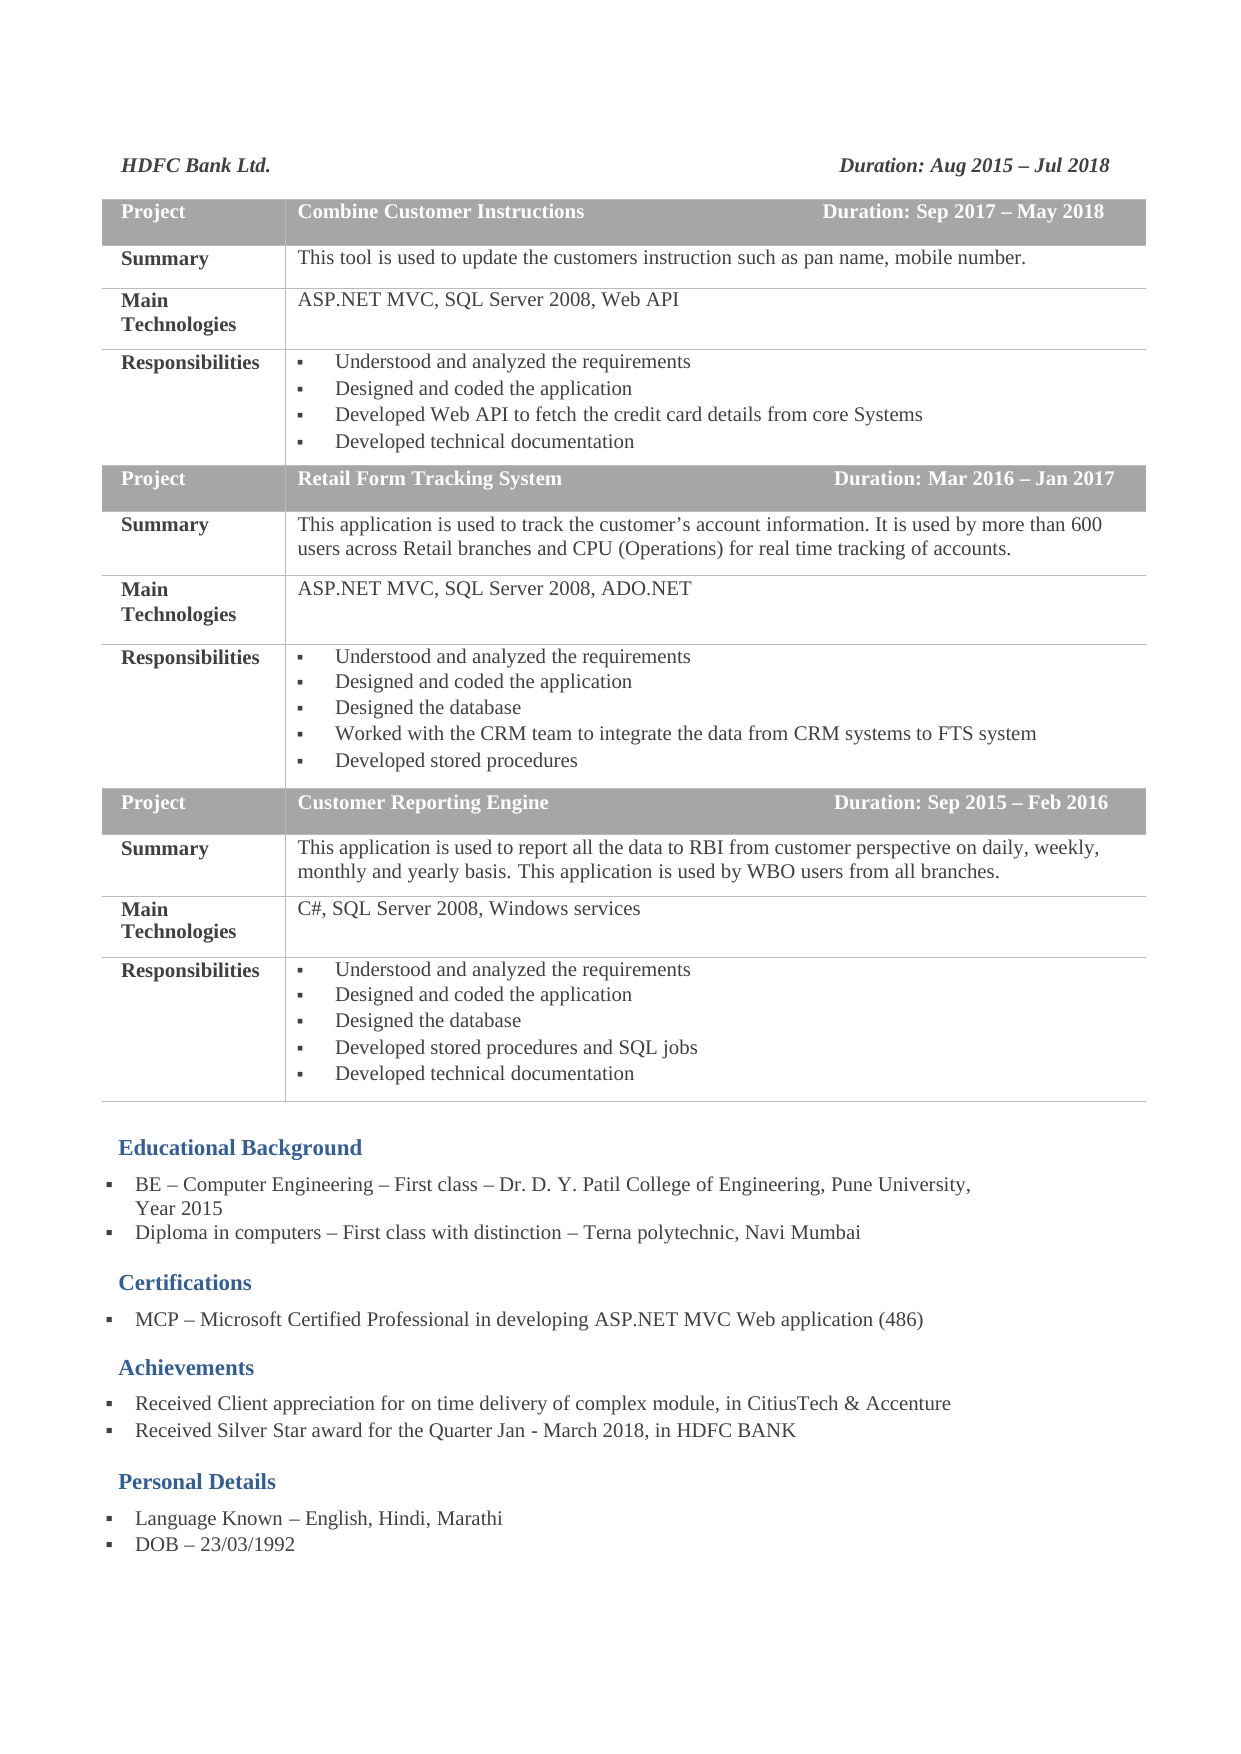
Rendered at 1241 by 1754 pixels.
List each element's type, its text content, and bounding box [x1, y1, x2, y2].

table_cell Responsibilities [102, 958, 285, 1101]
subtitle Certifications [118, 1269, 1157, 1295]
table_cell Summary [102, 246, 285, 288]
subtitle Personal Details [118, 1468, 1157, 1494]
list Received Client appreciation for on time delivery of complex module, in CitiusTech & Accenture [105, 1391, 1157, 1415]
table_cell ASP.NET MVC, SQL Server 2008, Web API [286, 289, 1146, 349]
table_cell Responsibilities [102, 350, 285, 465]
table_cell Responsibilities [102, 645, 285, 788]
table_cell Retail Form Tracking System Duration: Mar 2016 – Jan 2017 [286, 466, 1146, 511]
table_cell Combine Customer Instructions Duration: Sep 2017 – May 2018 [286, 200, 1146, 245]
table_cell Main Technologies [102, 576, 285, 644]
table_cell C#, SQL Server 2008, Windows services [286, 897, 1146, 957]
table_cell ASP.NET MVC, SQL Server 2008, ADO.NET [286, 576, 1146, 644]
table_cell Main Technologies [102, 897, 285, 957]
table_cell Summary [102, 512, 285, 575]
list Language Known – English, Hindi, Marathi [105, 1505, 1157, 1529]
table_cell This tool is used to update the customers instruction such as pan name, mobile number. [286, 246, 1146, 288]
list DOB – 23/03/1992 [105, 1532, 1157, 1556]
list BE – Computer Engineering – First class – Dr. D. Y. Patil College of Engineering, Pune University, Year 2015 [105, 1171, 1015, 1219]
table_cell Understood and analyzed the requirements Designed and coded the application Designed the database Worked with the CRM team to integrate the data from CRM systems to FTS system Developed stored procedures [286, 645, 1146, 788]
table_header HDFC Bank Ltd. Duration: Aug 2015 – Jul 2018 [102, 154, 1146, 199]
list MCP – Microsoft Certified Professional in developing ASP.NET MVC Web application (486) [105, 1307, 1157, 1331]
table_cell Customer Reporting Engine Duration: Sep 2015 – Feb 2016 [286, 789, 1146, 834]
table_cell This application is used to track the customer’s account information. It is used by more than 600 users across Retail branches and CPU (Operations) for real time tracking of accounts. [286, 512, 1146, 575]
subtitle Educational Background [118, 1133, 1157, 1160]
subtitle Achievements [118, 1354, 1157, 1380]
table_cell Summary [102, 835, 285, 896]
list Diploma in computers – First class with distinction – Terna polytechnic, Navi Mumbai [105, 1220, 1157, 1244]
table_cell This application is used to report all the data to RBI from customer perspective on daily, weekly, monthly and yearly basis. This application is used by WBO users from all branches. [286, 835, 1146, 896]
table_cell Project [102, 789, 285, 834]
table_cell Project [102, 200, 285, 245]
table_cell Project [102, 466, 285, 511]
table_cell Understood and analyzed the requirements Designed and coded the application Developed Web API to fetch the credit card details from core Systems Developed technical documentation [286, 350, 1146, 465]
table_cell Main Technologies [102, 289, 285, 349]
list Received Silver Star award for the Quarter Jan - March 2018, in HDFC BANK [105, 1418, 1157, 1442]
table_cell Understood and analyzed the requirements Designed and coded the application Designed the database Developed stored procedures and SQL jobs Developed technical documentation [286, 958, 1146, 1101]
